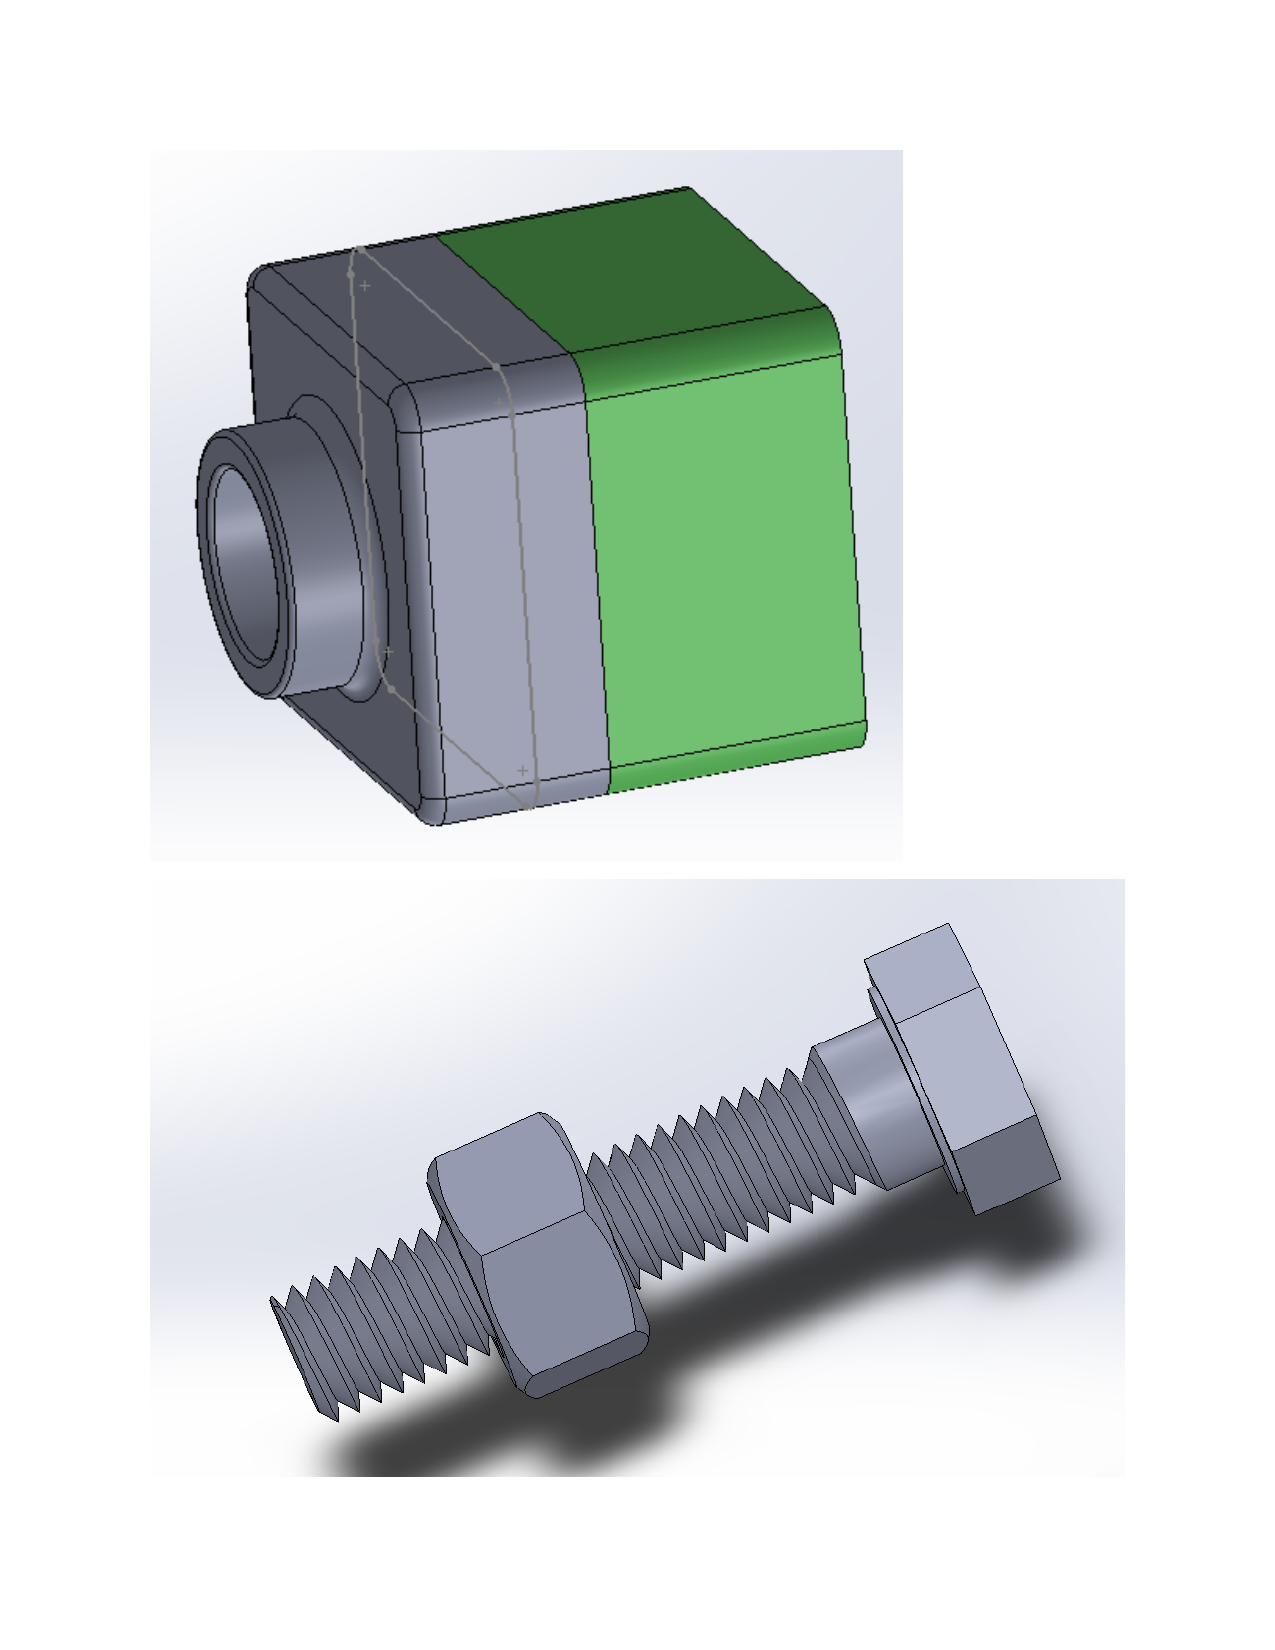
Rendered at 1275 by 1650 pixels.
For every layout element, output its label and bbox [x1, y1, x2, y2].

picture [150, 150, 904, 861]
picture [150, 879, 1125, 1477]
